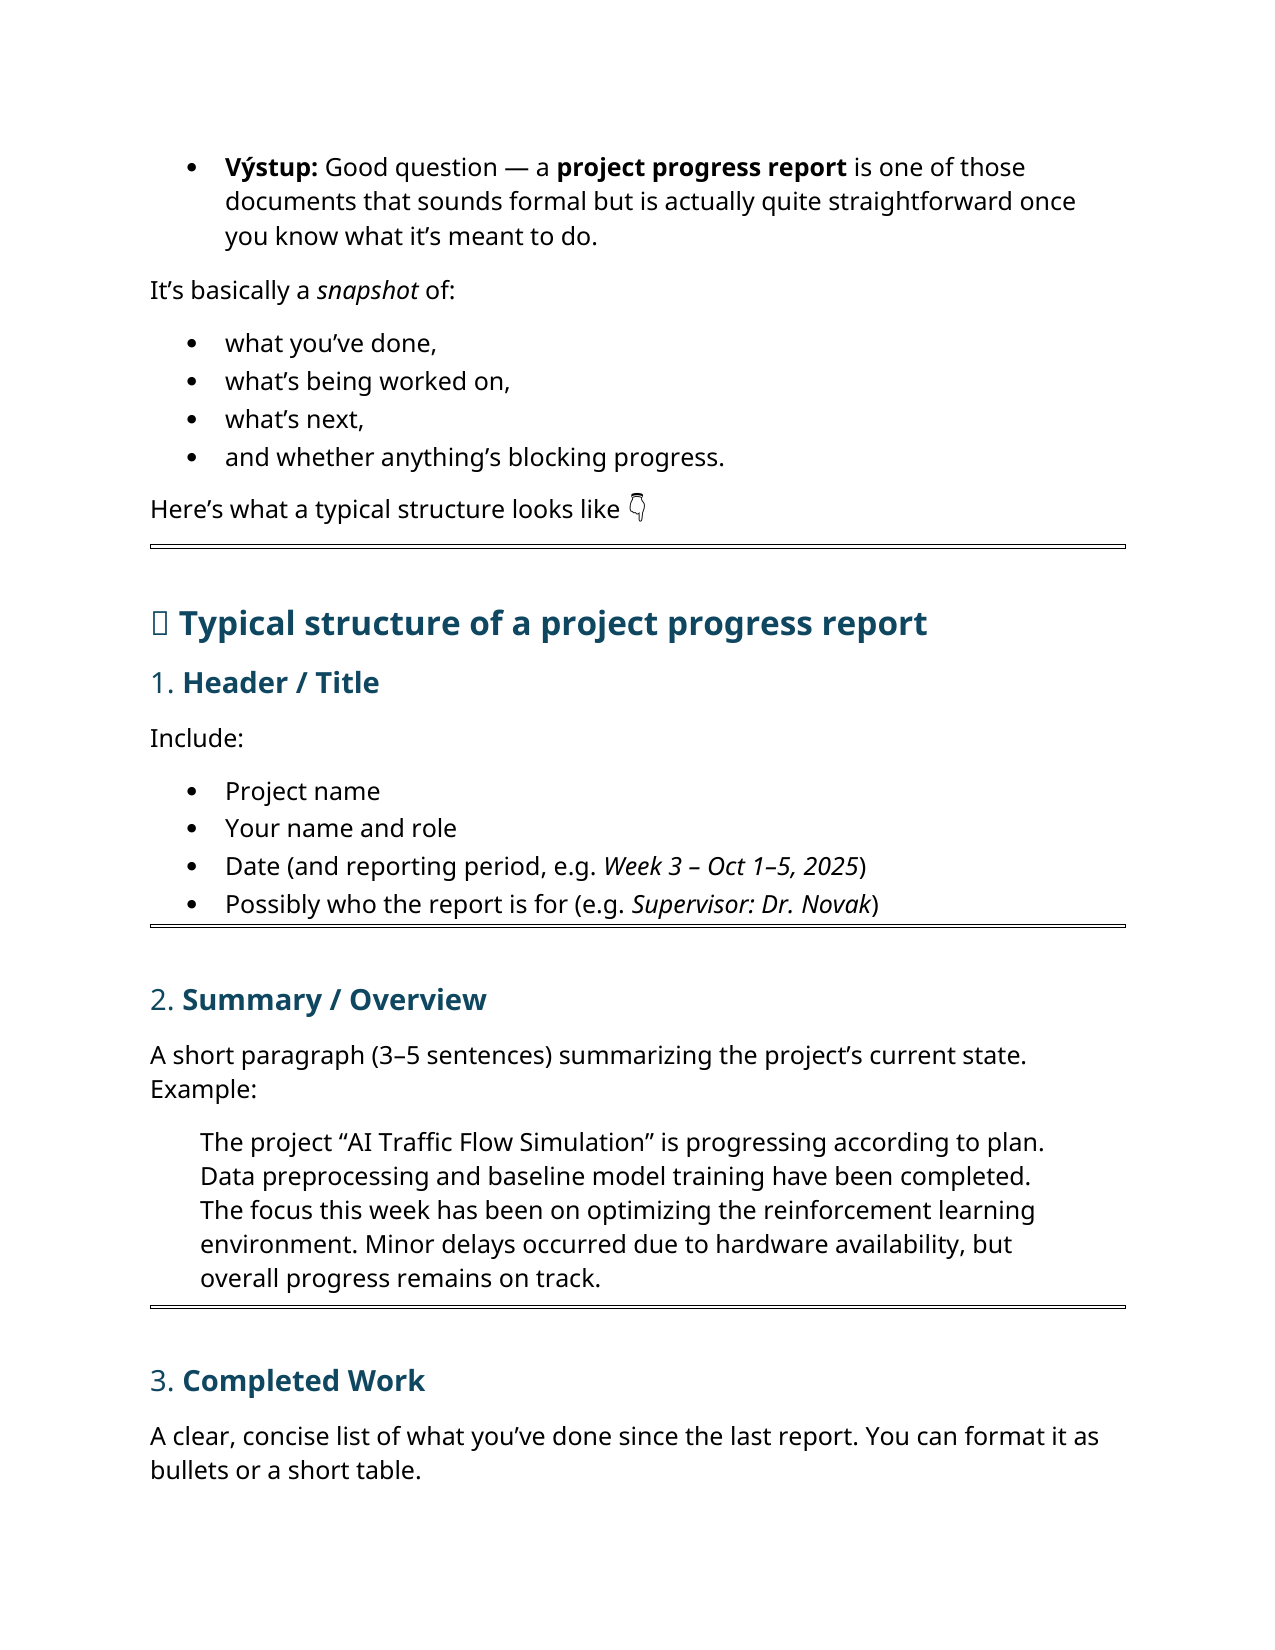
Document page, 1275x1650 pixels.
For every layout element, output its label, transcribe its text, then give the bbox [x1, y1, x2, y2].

text It’s basically a snapshot of: [150, 273, 1125, 307]
text A short paragraph (3–5 sentences) summarizing the project’s current state. Example: [150, 1038, 1125, 1106]
subtitle 1. Header / Title [150, 662, 1125, 702]
text Include: [150, 720, 1125, 754]
list Possibly who the report is for (e.g. Supervisor: Dr. Novak) [187, 887, 1125, 921]
text Here’s what a typical structure looks like 👇 [150, 492, 1125, 526]
list and whether anything’s blocking progress. [187, 439, 1125, 473]
subtitle 🧱 Typical structure of a project progress report [150, 600, 1125, 645]
list what’s being worked on, [187, 364, 1125, 398]
list Výstup: Good question — a project progress report is one of those documents that sounds formal but is actually quite straightforward once you know what it’s meant to do. [187, 150, 1125, 252]
list what you’ve done, [187, 326, 1125, 360]
list what’s next, [187, 401, 1125, 436]
subtitle 2. Summary / Overview [150, 979, 1125, 1019]
list Date (and reporting period, e.g. Week 3 – Oct 1–5, 2025) [187, 849, 1125, 883]
text The project “AI Traffic Flow Simulation” is progressing according to plan. Data preprocessing and baseline model training have been completed. The focus this week has been on optimizing the reinforcement learning environment. Minor delays occurred due to hardware availability, but overall progress remains on track. [200, 1124, 1075, 1295]
text A clear, concise list of what you’ve done since the last report. You can format it as bullets or a short table. [150, 1419, 1125, 1487]
subtitle 3. Completed Work [150, 1360, 1125, 1400]
list Project name [187, 773, 1125, 807]
list Your name and role [187, 811, 1125, 845]
